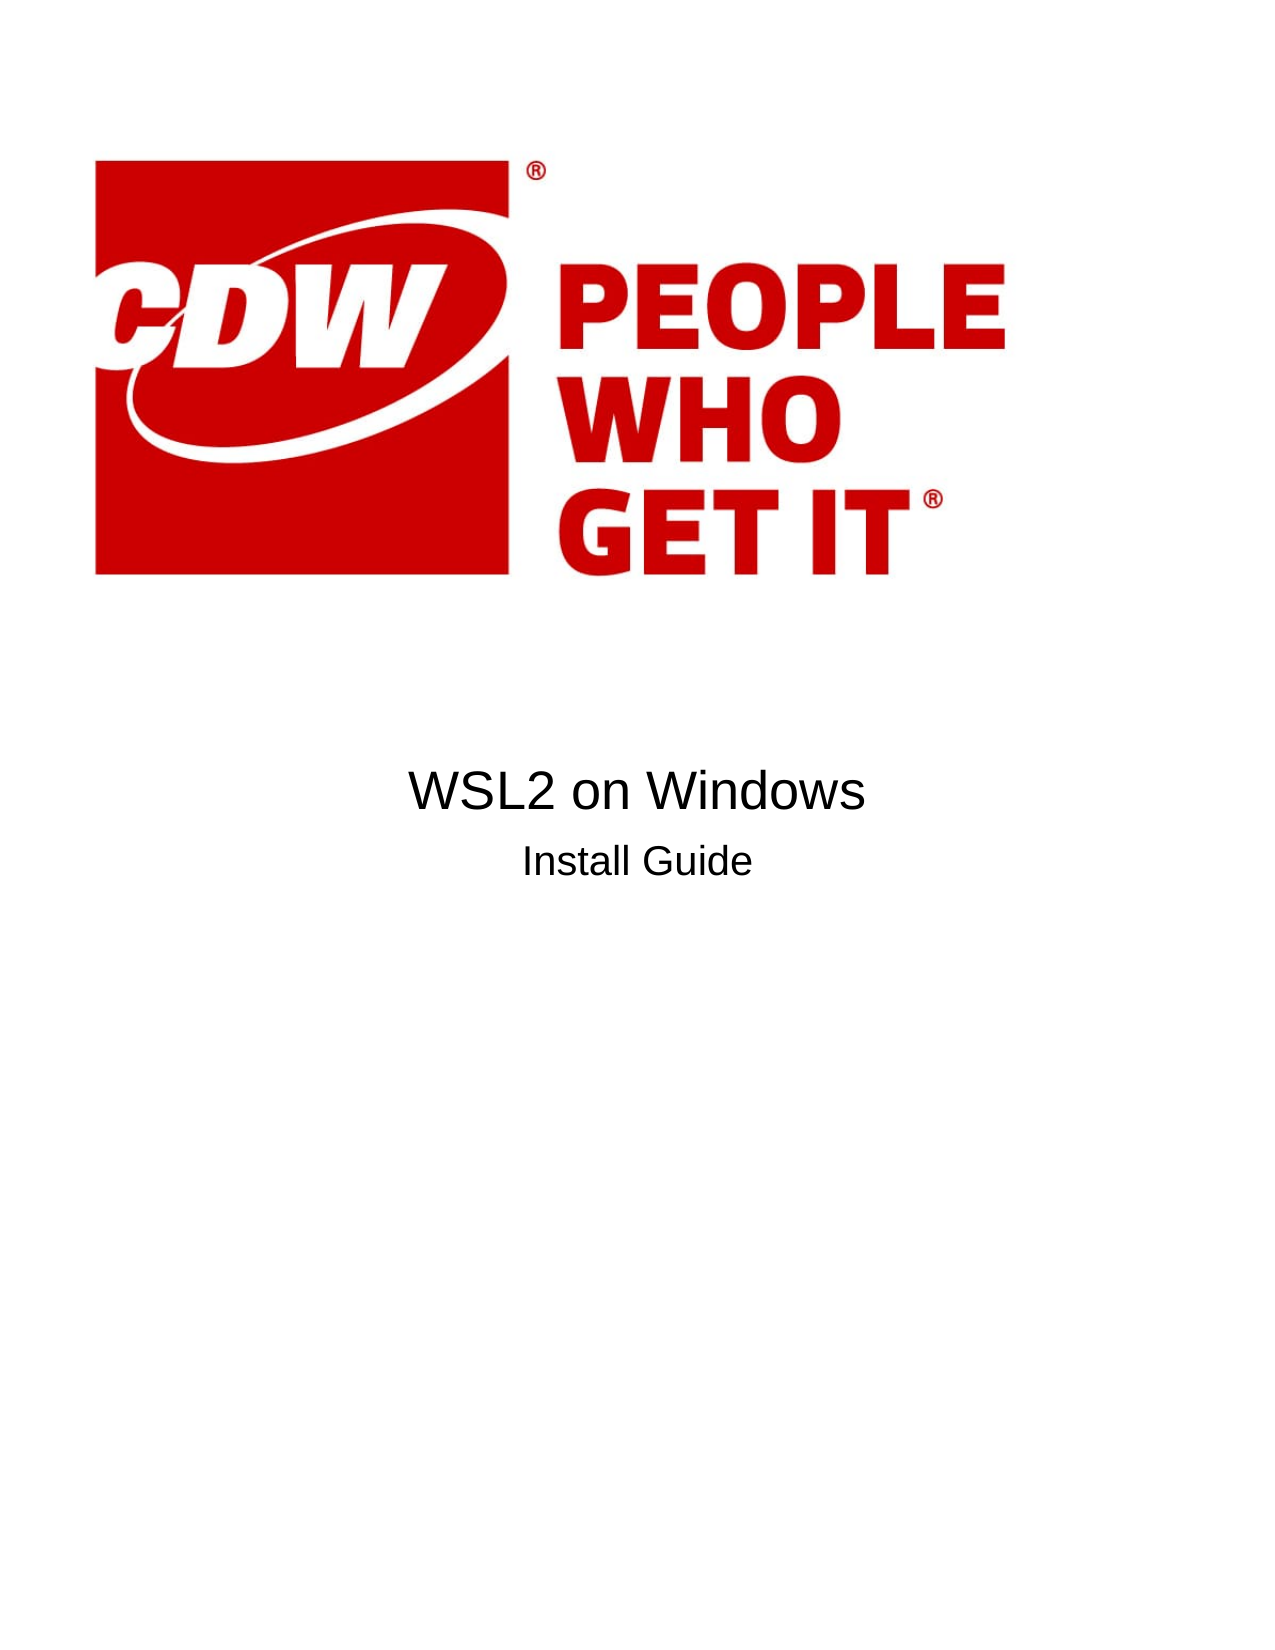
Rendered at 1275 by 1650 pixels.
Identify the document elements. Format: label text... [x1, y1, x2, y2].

text Install Guide [90, 836, 1185, 884]
picture [90, 150, 1019, 588]
title WSL2 on Windows [90, 758, 1185, 821]
